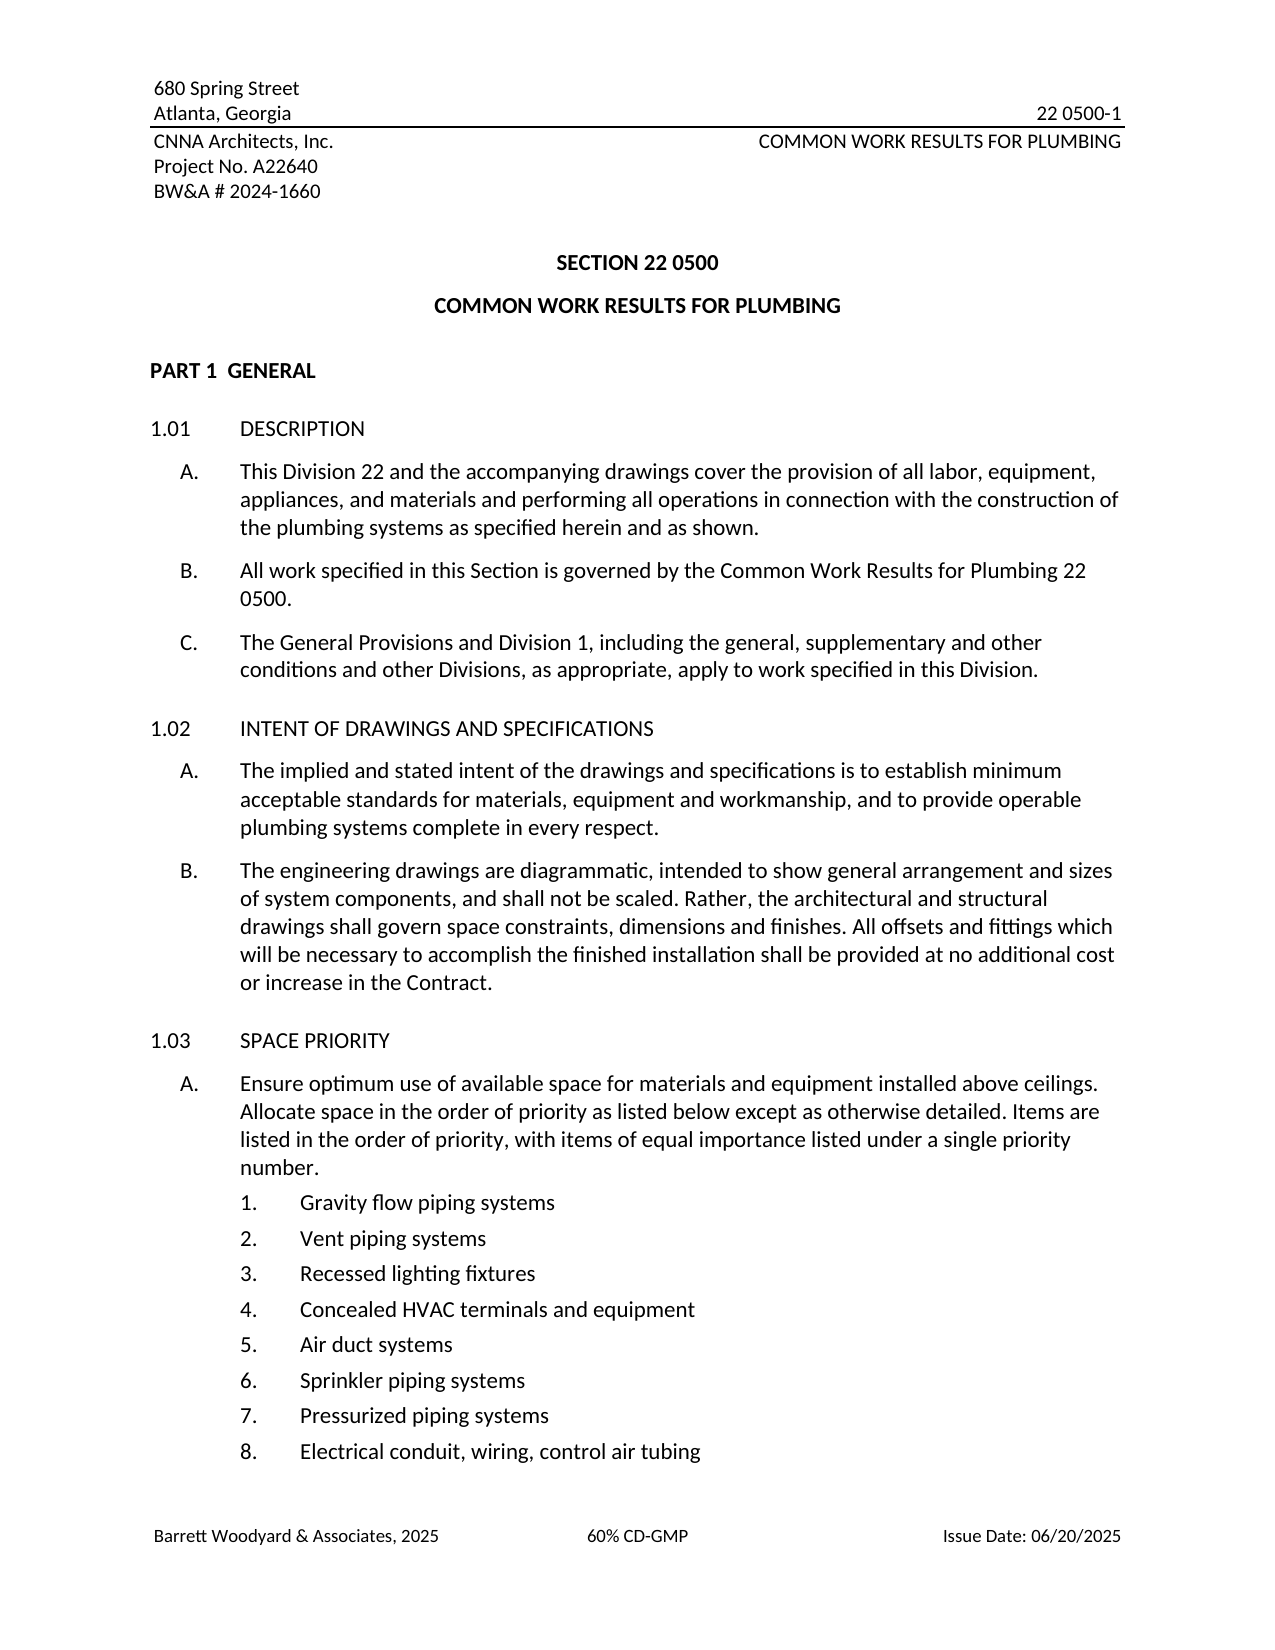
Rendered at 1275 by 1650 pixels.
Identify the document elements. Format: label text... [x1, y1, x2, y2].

list Concealed HVAC terminals and equipment [240, 1295, 1125, 1323]
list Sprinkler piping systems [240, 1366, 1125, 1394]
list Vent piping systems [240, 1224, 1125, 1252]
list All work specified in this Section is governed by the Common Work Results for Plumbing 22 0500. [180, 557, 1125, 613]
list The engineering drawings are diagrammatic, intended to show general arrangement and sizes of system components, and shall not be scaled. Rather, the architectural and structural drawings shall govern space constraints, dimensions and finishes. All offsets and fittings which will be necessary to accomplish the finished installation shall be provided at no additional cost or increase in the Contract. [180, 856, 1125, 996]
list Ensure optimum use of available space for materials and equipment installed above ceilings. Allocate space in the order of priority as listed below except as otherwise detailed. Items are listed in the order of priority, with items of equal importance listed under a single priority number. [180, 1069, 1125, 1181]
title SECTION 22 0500 [150, 248, 1125, 276]
list This Division 22 and the accompanying drawings cover the provision of all labor, equipment, appliances, and materials and performing all operations in connection with the construction of the plumbing systems as specified herein and as shown. [180, 457, 1125, 542]
list Recessed lighting fixtures [240, 1259, 1125, 1287]
text DESCRIPTION [150, 414, 1125, 442]
text SPACE PRIORITY [150, 1026, 1125, 1054]
list Air duct systems [240, 1331, 1125, 1358]
list Electrical conduit, wiring, control air tubing [240, 1437, 1125, 1465]
list The implied and stated intent of the drawings and specifications is to establish minimum acceptable standards for materials, equipment and workmanship, and to provide operable plumbing systems complete in every respect. [180, 757, 1125, 841]
list The General Provisions and Division 1, including the general, supplementary and other conditions and other Divisions, as appropriate, apply to work specified in this Division. [180, 628, 1125, 684]
subtitle PART 1 GENERAL [150, 356, 1125, 384]
text INTENT OF DRAWINGS SPECIFICATIONS [150, 714, 1125, 742]
list Pressurized piping systems [240, 1402, 1125, 1429]
list Gravity flow piping systems [240, 1188, 1125, 1216]
title COMMON WORK RESULTS FOR PLUMBING [150, 291, 1125, 319]
